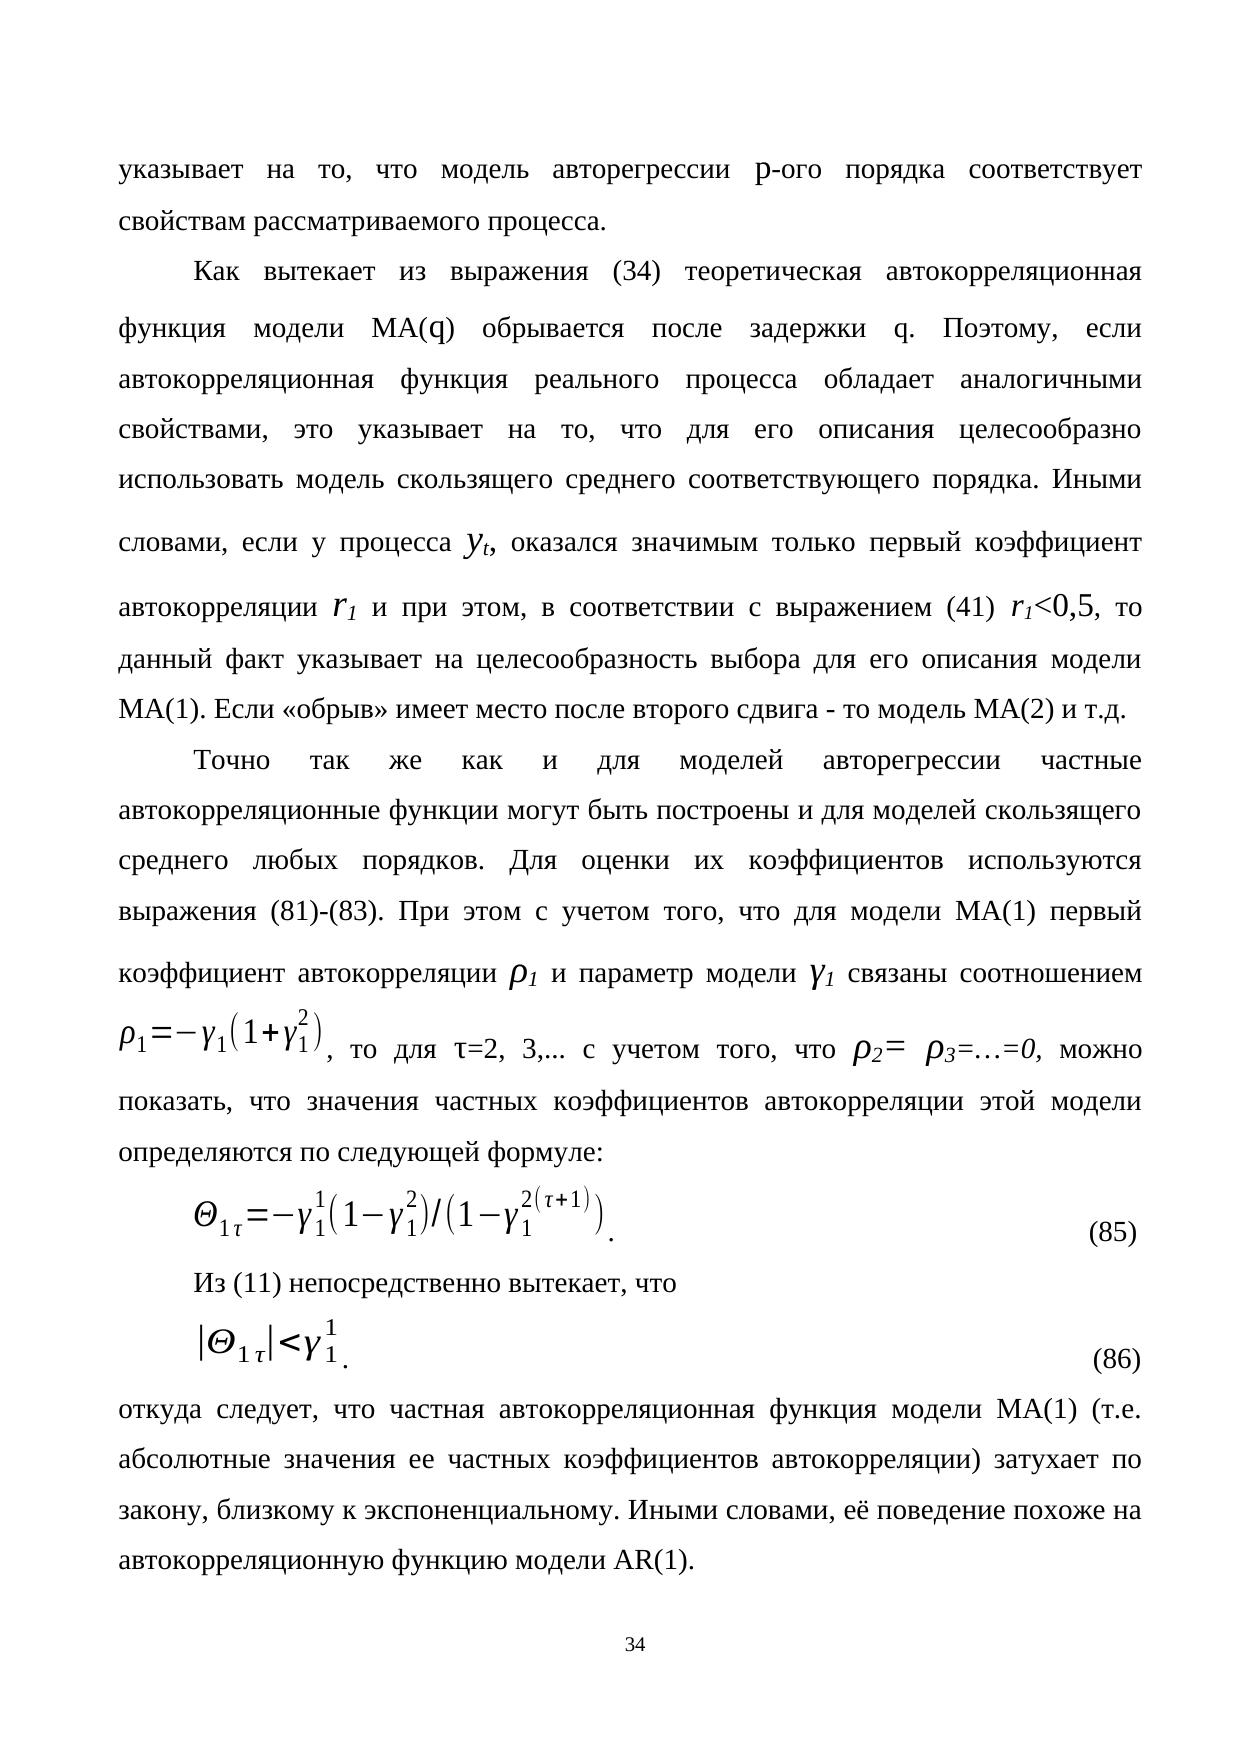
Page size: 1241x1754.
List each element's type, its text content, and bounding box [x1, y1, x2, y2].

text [118, 148, 1143, 236]
text Точно так же как и для моделей авторегрессии частные автокорреляционные функции могут быть построены и для моделей скользящего среднего любых порядков. Для оценки их коэффициентов используются выражения (81)-(83). При этом с учетом того, что для модели MA(1) первый коэффициент автокорреляции ρ1 и параметр модели γ1 связаны соотношением , то для τ=2, 3,... с учетом того, что ρ2= ρ3=…=0, можно показать, что значения частных коэффициентов автокорреляции этой модели определяются по следующей формуле: [118, 742, 1143, 1167]
text . (86) [118, 1315, 1143, 1374]
text откуда следует, что частная автокорреляционная функция модели MA(1) (т.е. абсолютные значения ее частных коэффициентов автокорреляции) затухает по закону, близкому к экспоненциальному. Иными словами, её поведение похоже на автокорреляционную функцию модели AR(1). [118, 1391, 1143, 1576]
text Как вытекает из выражения (34) теоретическая автокорреляционная функция модели MA(q) обрывается после задержки q. Поэтому, если автокорреляционная функция реального процесса обладает аналогичными свойствами, это указывает на то, что для его описания целесообразно использовать модель скользящего среднего соответствующего порядка. Иными словами, если у процесса yt, оказался значимым только первый коэффициент автокорреляции r1 и при этом, в соответствии с выражением (41) r1<0,5, то данный факт указывает на целесообразность выбора для его описания модели MA(1). Если «обрыв» имеет место после второго сдвига - то модель MA(2) и т.д. [118, 253, 1143, 725]
text . (85) [118, 1184, 1143, 1248]
text Из (11) непосредственно вытекает, что [118, 1265, 1143, 1298]
